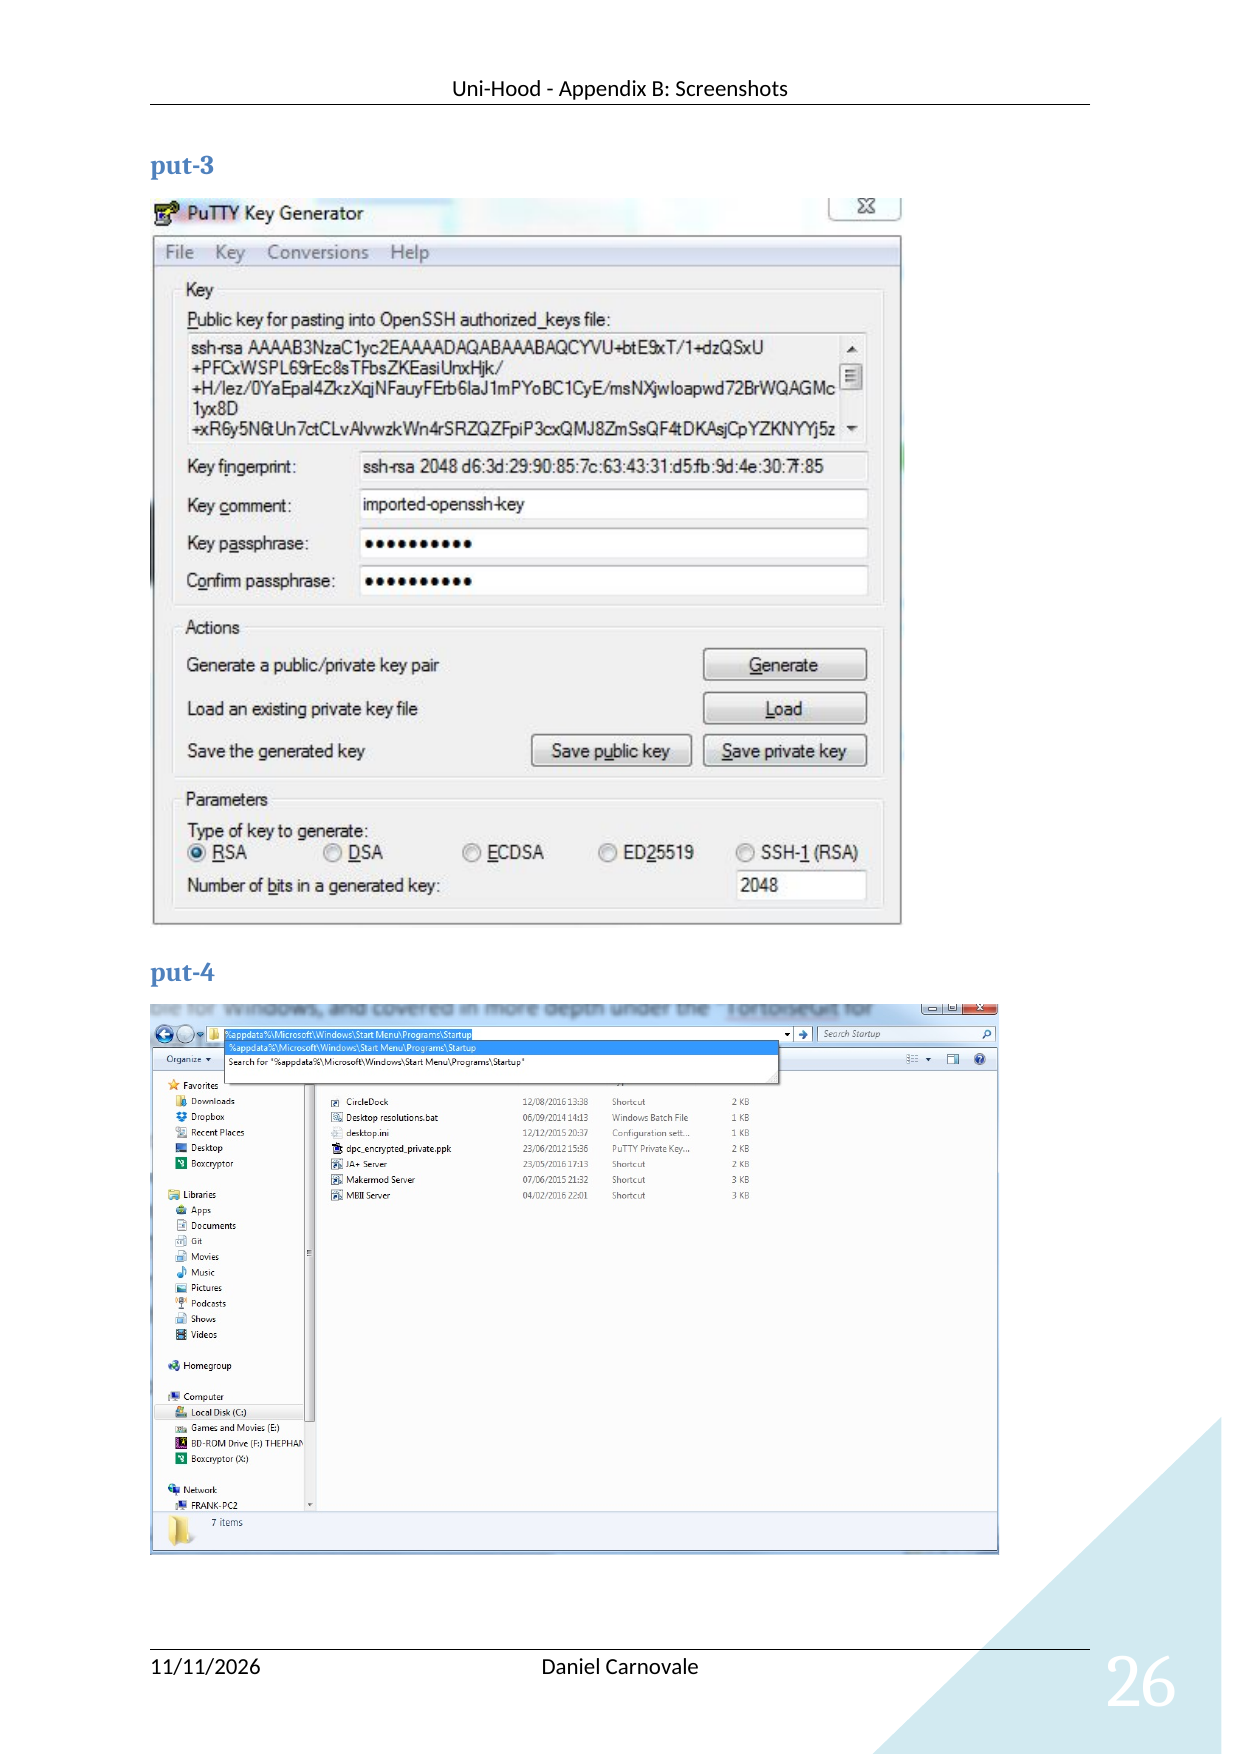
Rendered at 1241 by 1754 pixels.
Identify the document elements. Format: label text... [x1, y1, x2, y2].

picture [150, 198, 905, 928]
picture [150, 1004, 1000, 1555]
subtitle put-4 [150, 957, 1090, 988]
subtitle put-3 [150, 150, 1090, 181]
